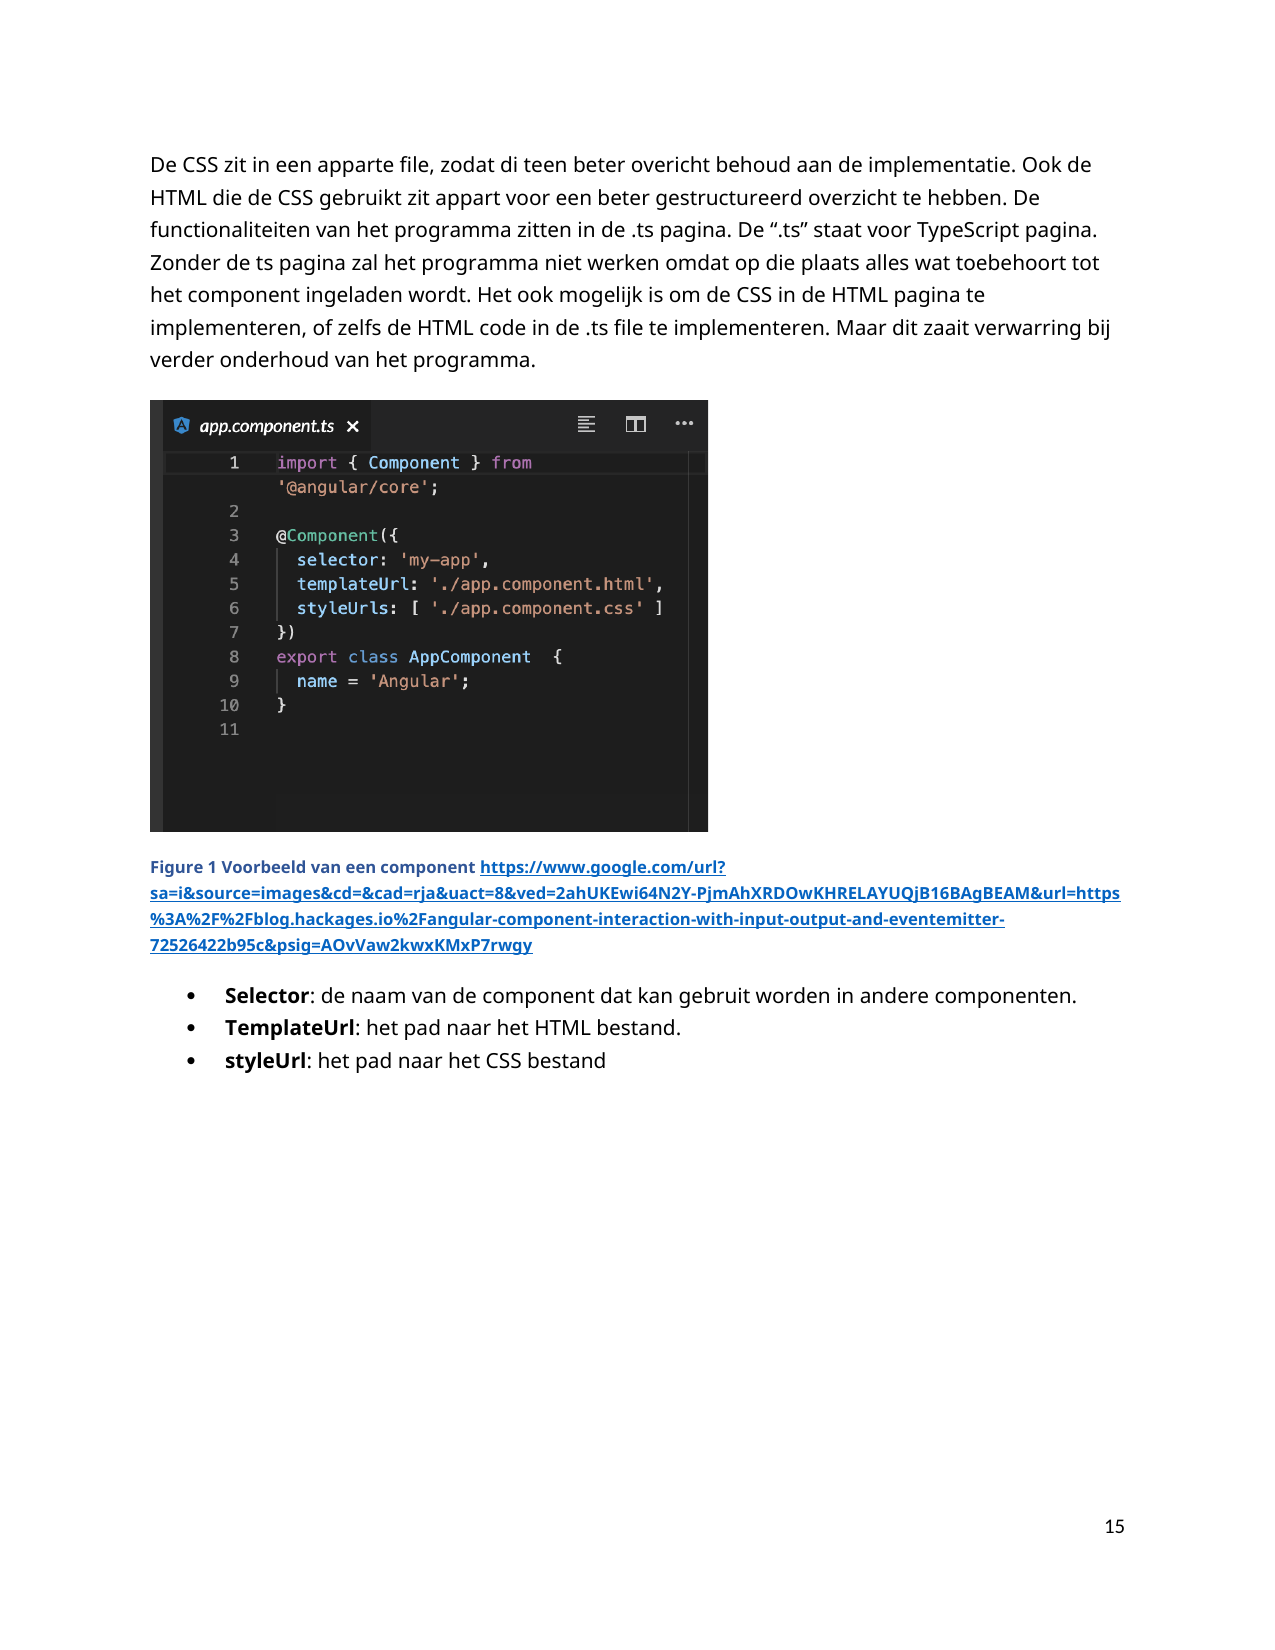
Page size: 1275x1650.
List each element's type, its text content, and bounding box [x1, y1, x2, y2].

picture [150, 399, 709, 832]
list TemplateUrl: het pad naar het HTML bestand. [187, 1013, 1125, 1042]
text Figure 1 Voorbeeld van een component https://www.google.com/url?sa=i&source=images&cd=&cad=rja&uact=8&ved=2ahUKEwi64N2Y-PjmAhXRDOwKHRELAYUQjB16BAgBEAM&url=https%3A%2F%2Fblog.hackages.io%2Fangular-component-interaction-with-input-output-and-eventemitter-72526422b95c&psig=AOvVaw2kwxKMxP7rwgy [150, 856, 1125, 957]
list Selector: de naam van de component dat kan gebruit worden in andere componenten. [187, 981, 1125, 1009]
list styleUrl: het pad naar het CSS bestand [187, 1046, 1125, 1074]
text De CSS zit in een apparte file, zodat di teen beter overicht behoud aan de implementatie. Ook de HTML die de CSS gebruikt zit appart voor een beter gestructureerd overzicht te hebben. De functionaliteiten van het programma zitten in de .ts pagina. De “.ts” staat voor TypeScript pagina. Zonder de ts pagina zal het programma niet werken omdat op die plaats alles wat toebehoort tot het component ingeladen wordt. Het ook mogelijk is om de CSS in de HTML pagina te implementeren, of zelfs de HTML code in de .ts file te implementeren. Maar dit zaait verwarring bij verder onderhoud van het programma. [150, 150, 1125, 374]
